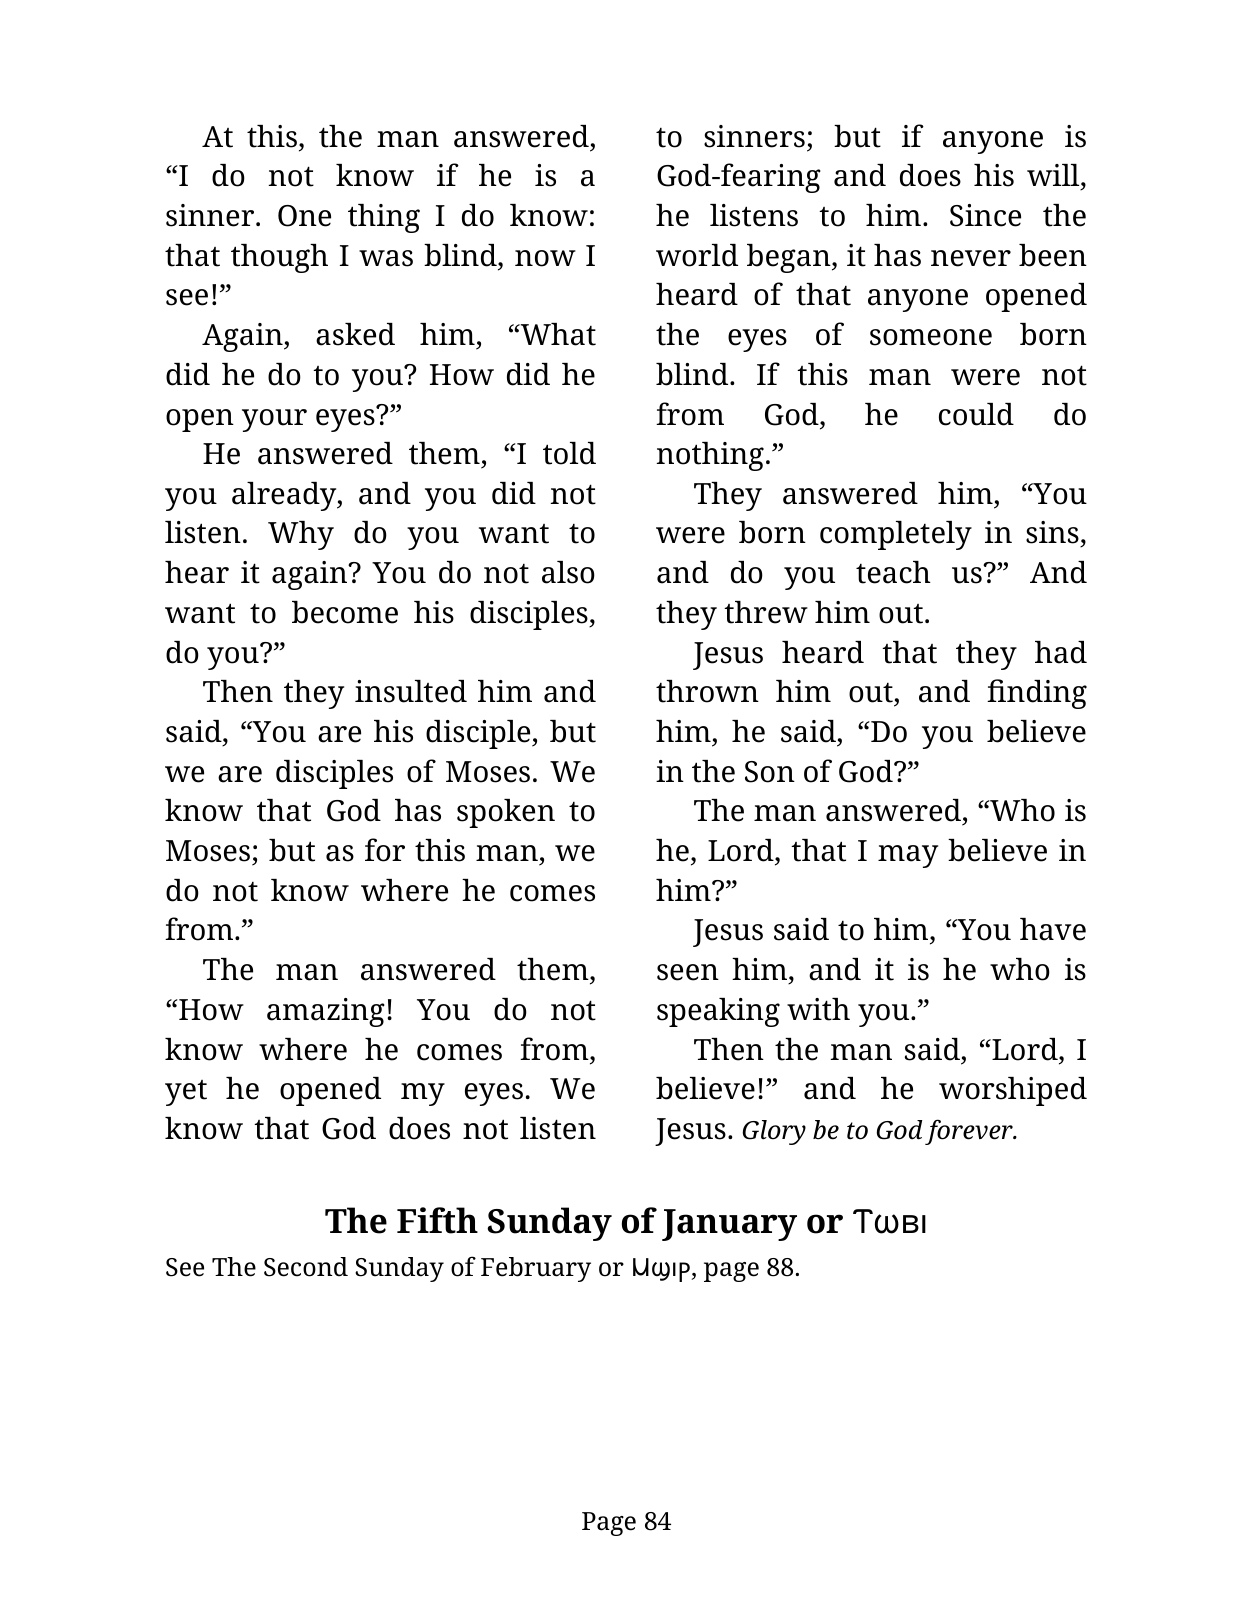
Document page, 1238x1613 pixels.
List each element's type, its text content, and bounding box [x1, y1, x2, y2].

text At this, the man answered, “I do not know if he is a sinner. One thing I do know: that though I was blind, now I see!” [165, 116, 597, 314]
text The man answered them, “How amazing! You do not know where he comes from, yet he opened my eyes. We know that God does not listen to sinners; but if anyone is God-fearing and does his will, he listens to him. Since the world began, it has never been heard of that anyone opened the eyes of someone born blind. If this man were not from God, he could do nothing.” [165, 949, 597, 1148]
text The man answered, “Who is he, Lord, that I may believe in him?” [656, 791, 1087, 910]
text They answered him, “You were born completely in sins, and do you teach us?” And they threw him out. [656, 473, 1087, 632]
text See The Second Sunday of February or Ⲙϣⲓⲣ, page 217. [165, 1250, 1087, 1284]
text Again, asked him, “What did he do to you? How did he open your eyes?” [165, 314, 597, 433]
text He answered them, “I told you already, and you did not listen. Why do you want to hear it again? You do not also want to become his disciples, do you?” [165, 433, 597, 672]
text The man answered them, “How amazing! You do not know where he comes from, yet he opened my eyes. We know that God does not listen to sinners; but if anyone is God-fearing and does his will, he listens to him. Since the world began, it has never been heard of that anyone opened the eyes of someone born blind. If this man were not from God, he could do nothing.” [656, 116, 1087, 473]
text Then the man said, “Lord, I believe!” and he worshiped Jesus. Glory be to God forever. [656, 1029, 1087, 1148]
subtitle The Fifth Sunday of January or Ⲧⲱⲃⲓ [165, 1198, 1087, 1243]
text Jesus heard that they had thrown him out, and finding him, he said, “Do you believe in the Son of God?” [656, 632, 1087, 791]
text Jesus said to him, “You have seen him, and it is he who is speaking with you.” [656, 910, 1087, 1029]
text Then they insulted him and said, “You are his disciple, but we are disciples of Moses. We know that God has spoken to Moses; but as for this man, we do not know where he comes from.” [165, 672, 597, 949]
